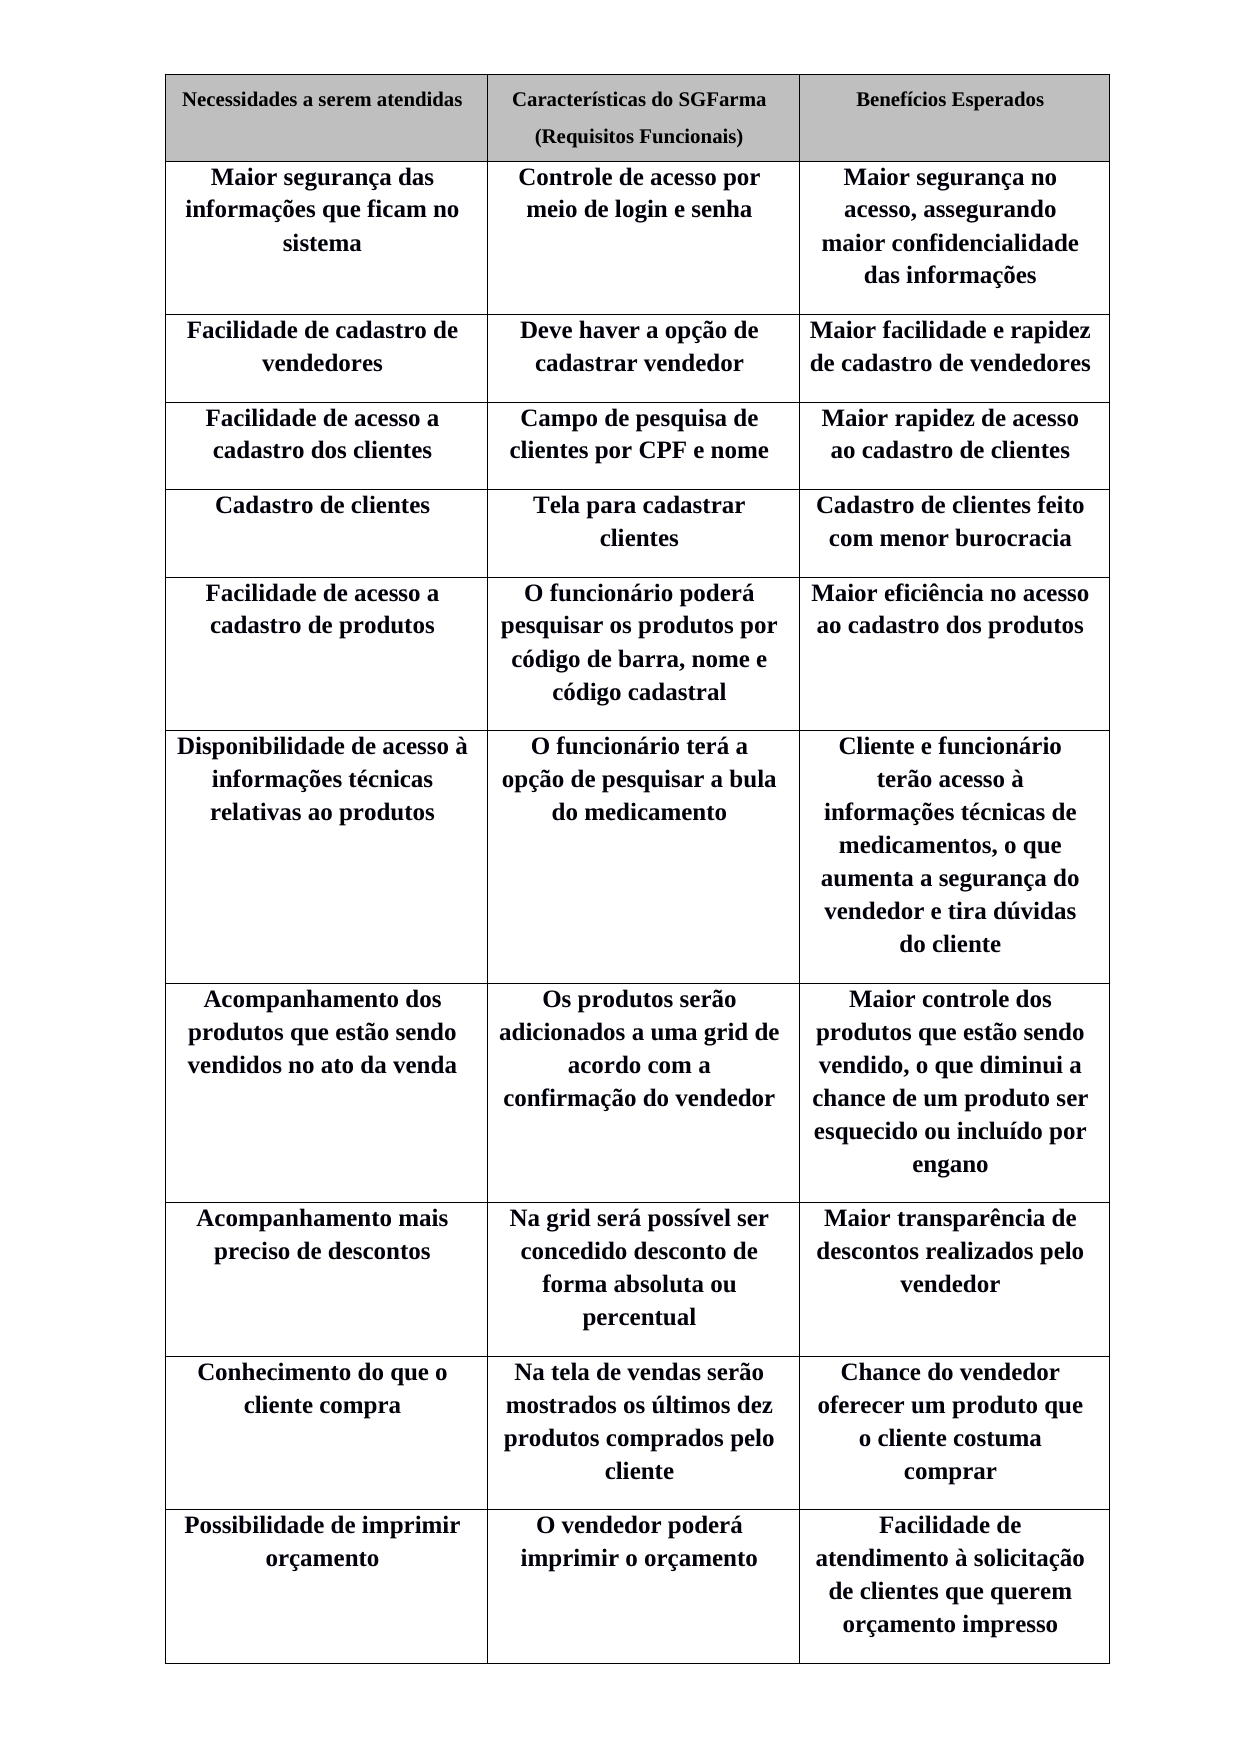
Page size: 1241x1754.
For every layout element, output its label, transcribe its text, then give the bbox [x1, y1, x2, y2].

table_cell Maior eficiência no acesso ao cadastro dos produtos [800, 578, 1109, 730]
table_cell Tela para cadastrar clientes [488, 490, 799, 577]
table_cell Campo de pesquisa de clientes por CPF e nome [488, 403, 799, 489]
table_cell Cadastro de clientes feito com menor burocracia [800, 490, 1109, 577]
table_cell Maior transparência de descontos realizados pelo vendedor [800, 1203, 1109, 1356]
table_cell O funcionário poderá pesquisar os produtos por código de barra, nome e código cadastral [488, 578, 799, 730]
table_header Características do SGFarma (Requisitos Funcionais) [488, 75, 799, 161]
table_cell Maior controle dos produtos que estão sendo vendido, o que diminui a chance de um produto ser esquecido ou incluído por engano [800, 984, 1109, 1202]
table_cell Na tela de vendas serão mostrados os últimos dez produtos comprados pelo cliente [488, 1357, 799, 1509]
table_cell Acompanhamento mais preciso de descontos [166, 1203, 487, 1356]
table_cell Deve haver a opção de cadastrar vendedor [488, 315, 799, 402]
table_cell Chance do vendedor oferecer um produto que o cliente costuma comprar [800, 1357, 1109, 1509]
table_cell Facilidade de acesso a cadastro dos clientes [166, 403, 487, 489]
table_cell Possibilidade de imprimir orçamento [166, 1510, 487, 1663]
table_cell Cliente e funcionário terão acesso à informações técnicas de medicamentos, o que aumenta a segurança do vendedor e tira dúvidas do cliente [800, 731, 1109, 983]
table_cell Maior segurança no acesso, assegurando maior confidencialidade das informações [800, 162, 1109, 314]
table_cell Maior rapidez de acesso ao cadastro de clientes [800, 403, 1109, 489]
table_cell Facilidade de acesso a cadastro de produtos [166, 578, 487, 730]
table_cell Maior facilidade e rapidez de cadastro de vendedores [800, 315, 1109, 402]
table_cell Disponibilidade de acesso à informações técnicas relativas ao produtos [166, 731, 487, 983]
table_cell Facilidade de atendimento à solicitação de clientes que querem orçamento impresso [800, 1510, 1109, 1663]
table_cell Conhecimento do que o cliente compra [166, 1357, 487, 1509]
table_cell O vendedor poderá imprimir o orçamento [488, 1510, 799, 1663]
table_header Benefícios Esperados [800, 75, 1109, 161]
table_cell Acompanhamento dos produtos que estão sendo vendidos no ato da venda [166, 984, 487, 1202]
table_cell Facilidade de cadastro de vendedores [166, 315, 487, 402]
table_cell Cadastro de clientes [166, 490, 487, 577]
table_cell Maior segurança das informações que ficam no sistema [166, 162, 487, 314]
table_cell Controle de acesso por meio de login e senha [488, 162, 799, 314]
table_cell Na grid será possível ser concedido desconto de forma absoluta ou percentual [488, 1203, 799, 1356]
table_header Necessidades a serem atendidas [166, 75, 487, 161]
table_cell O funcionário terá a opção de pesquisar a bula do medicamento [488, 731, 799, 983]
table_cell Os produtos serão adicionados a uma grid de acordo com a confirmação do vendedor [488, 984, 799, 1202]
